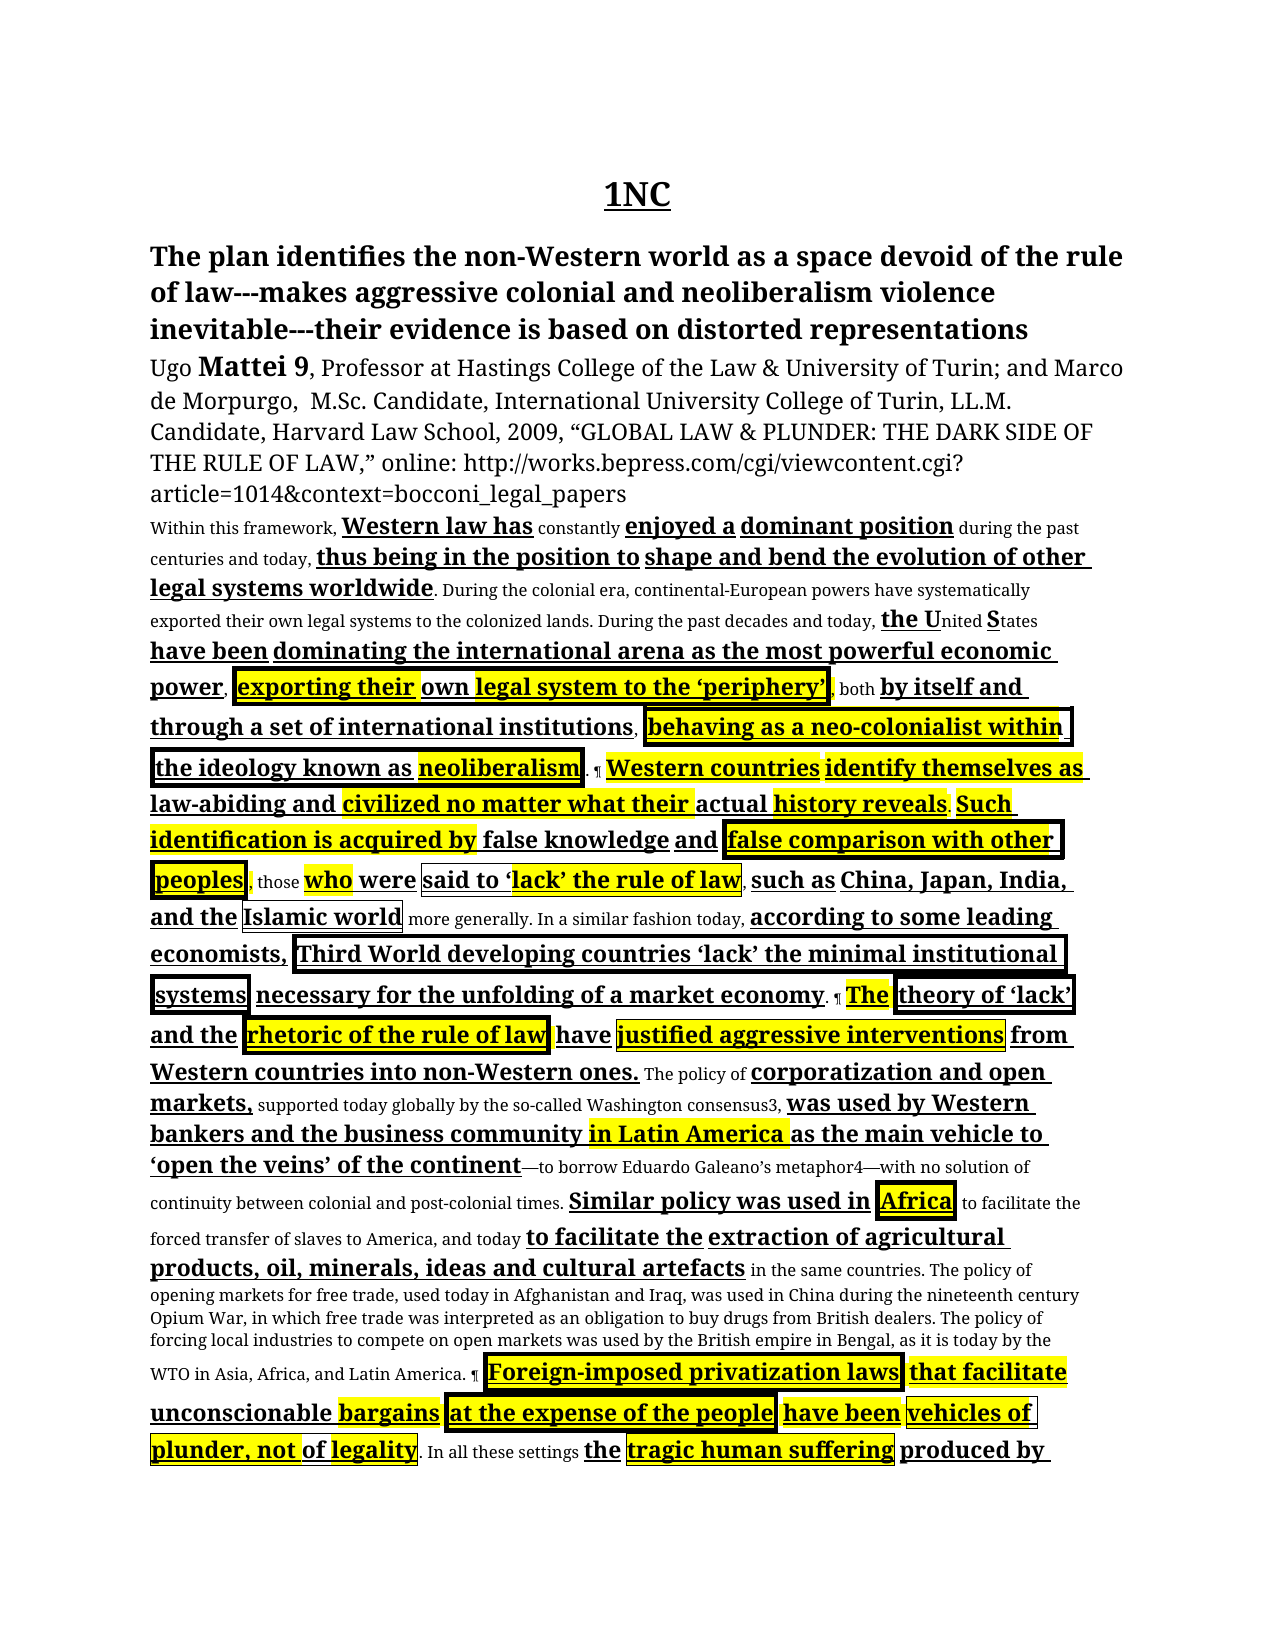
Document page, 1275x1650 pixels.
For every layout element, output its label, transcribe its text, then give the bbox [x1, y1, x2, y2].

text Ugo Mattei 9, Professor at Hastings College of the Law & University of Turin; and Marco de Morpurgo, M.Sc. Candidate, International University College of Turin, LL.M. Candidate, Harvard Law School, 2009, “GLOBAL LAW & PLUNDER: THE DARK SIDE OF THE RULE OF LAW,” online: http://works.bepress.com/cgi/viewcontent.cgi?article=1014&context=bocconi_legal_papers [150, 348, 1125, 509]
subtitle The plan identifies the non-Western world as a space devoid of the rule of law---makes aggressive colonial and neoliberalism violence inevitable---their evidence is based on distorted representations [150, 237, 1125, 348]
subtitle 1NC [150, 171, 1125, 216]
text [150, 509, 1095, 1466]
